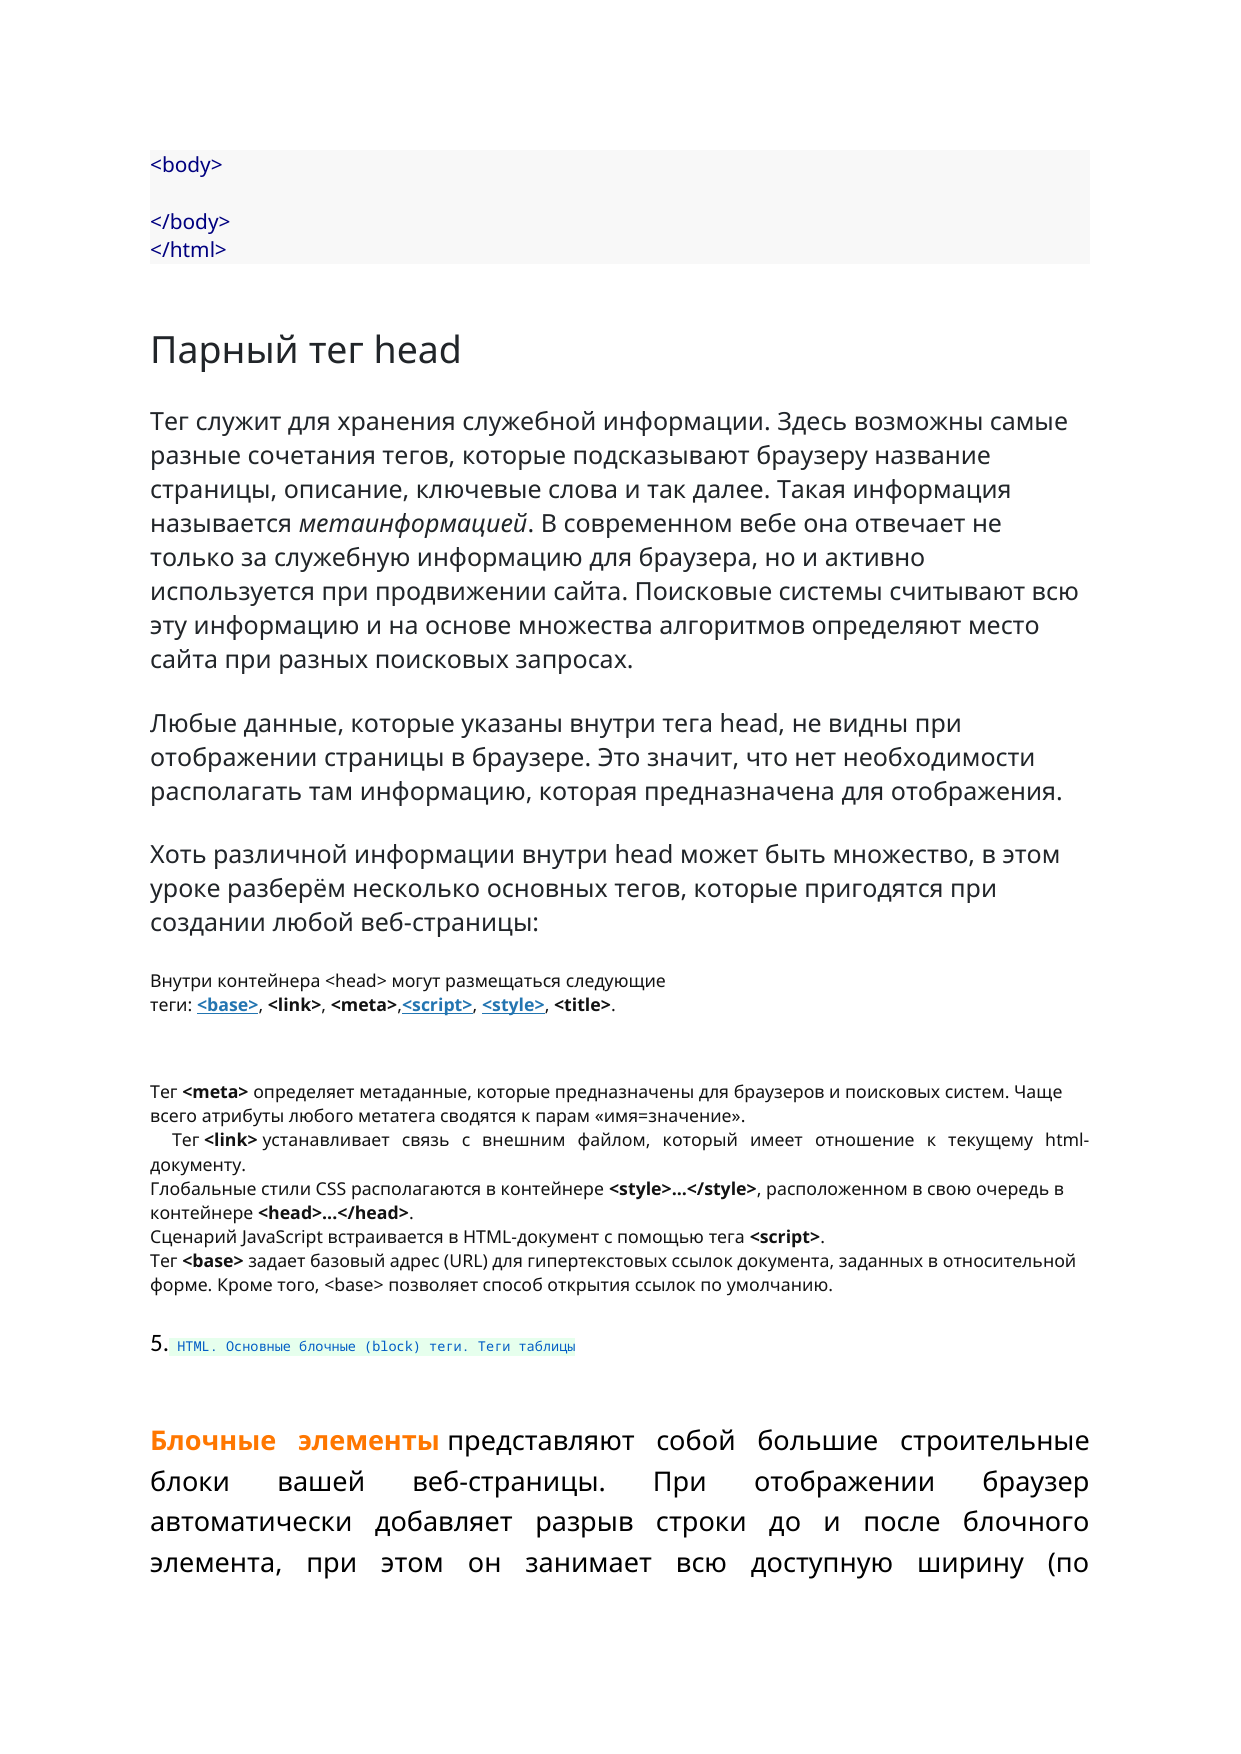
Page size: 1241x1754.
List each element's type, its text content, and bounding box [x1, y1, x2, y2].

text </body> [150, 207, 1090, 235]
text Тег <meta> определяет метаданные, которые предназначены для браузеров и поисковых систем. Чаще всего атрибуты любого метатега сводятся к парам «имя=значение». [150, 1079, 1090, 1128]
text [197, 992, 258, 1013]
subtitle Парный тег head [150, 323, 1090, 374]
text Любые данные, которые указаны внутри тега head, не видны при отображении страницы в браузере. Это значит, что нет необходимости располагать там информацию, которая предназначена для отображения. [150, 705, 1090, 807]
text Внутри контейнера <head> могут размещаться следующие теги: <base>, <link>, <meta>,<script>, <style>, <title>. [616, 968, 1090, 1016]
text Сценарий JavaScript встраивается в HTML-документ с помощью тега <script>. [150, 1224, 1090, 1249]
text </html> [150, 235, 1090, 264]
text Тег <base> задает базовый адрес (URL) для гипертекстовых ссылок документа, заданных в относительной форме. Кроме того, <base> позволяет способ открытия ссылок по умолчанию. [833, 1249, 1090, 1297]
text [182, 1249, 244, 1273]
text Хоть различной информации внутри head может быть множество, в этом уроке разберём несколько основных тегов, которые пригодятся при создании любой веб-страницы: [150, 837, 1090, 939]
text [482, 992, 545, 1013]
text 5. HTML. Основные блочные (block) теги. Теги таблицы [150, 1328, 1090, 1358]
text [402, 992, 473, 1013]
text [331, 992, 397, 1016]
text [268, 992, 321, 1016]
text Тег <link> устанавливает связь с внешним файлом, который имеет отношение к текущему html-документу. [150, 1128, 1090, 1176]
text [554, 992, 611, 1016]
text Глобальные стили CSS располагаются в контейнере <style>...</style>, расположенном в свою очередь в контейнере <head>...</head>. [414, 1176, 1090, 1224]
text <body> [150, 150, 1090, 178]
text Тег служит для хранения служебной информации. Здесь возможны самые разные сочетания тегов, которые подсказывают браузеру название страницы, описание, ключевые слова и так далее. Такая информация называется метаинформацией. В современном вебе она отвечает не только за служебную информацию для браузера, но и активно используется при продвижении сайта. Поисковые системы считывают всю эту информацию и на основе множества алгоритмов определяют место сайта при разных поисковых запросах. [150, 404, 1090, 676]
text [150, 1418, 1090, 1580]
